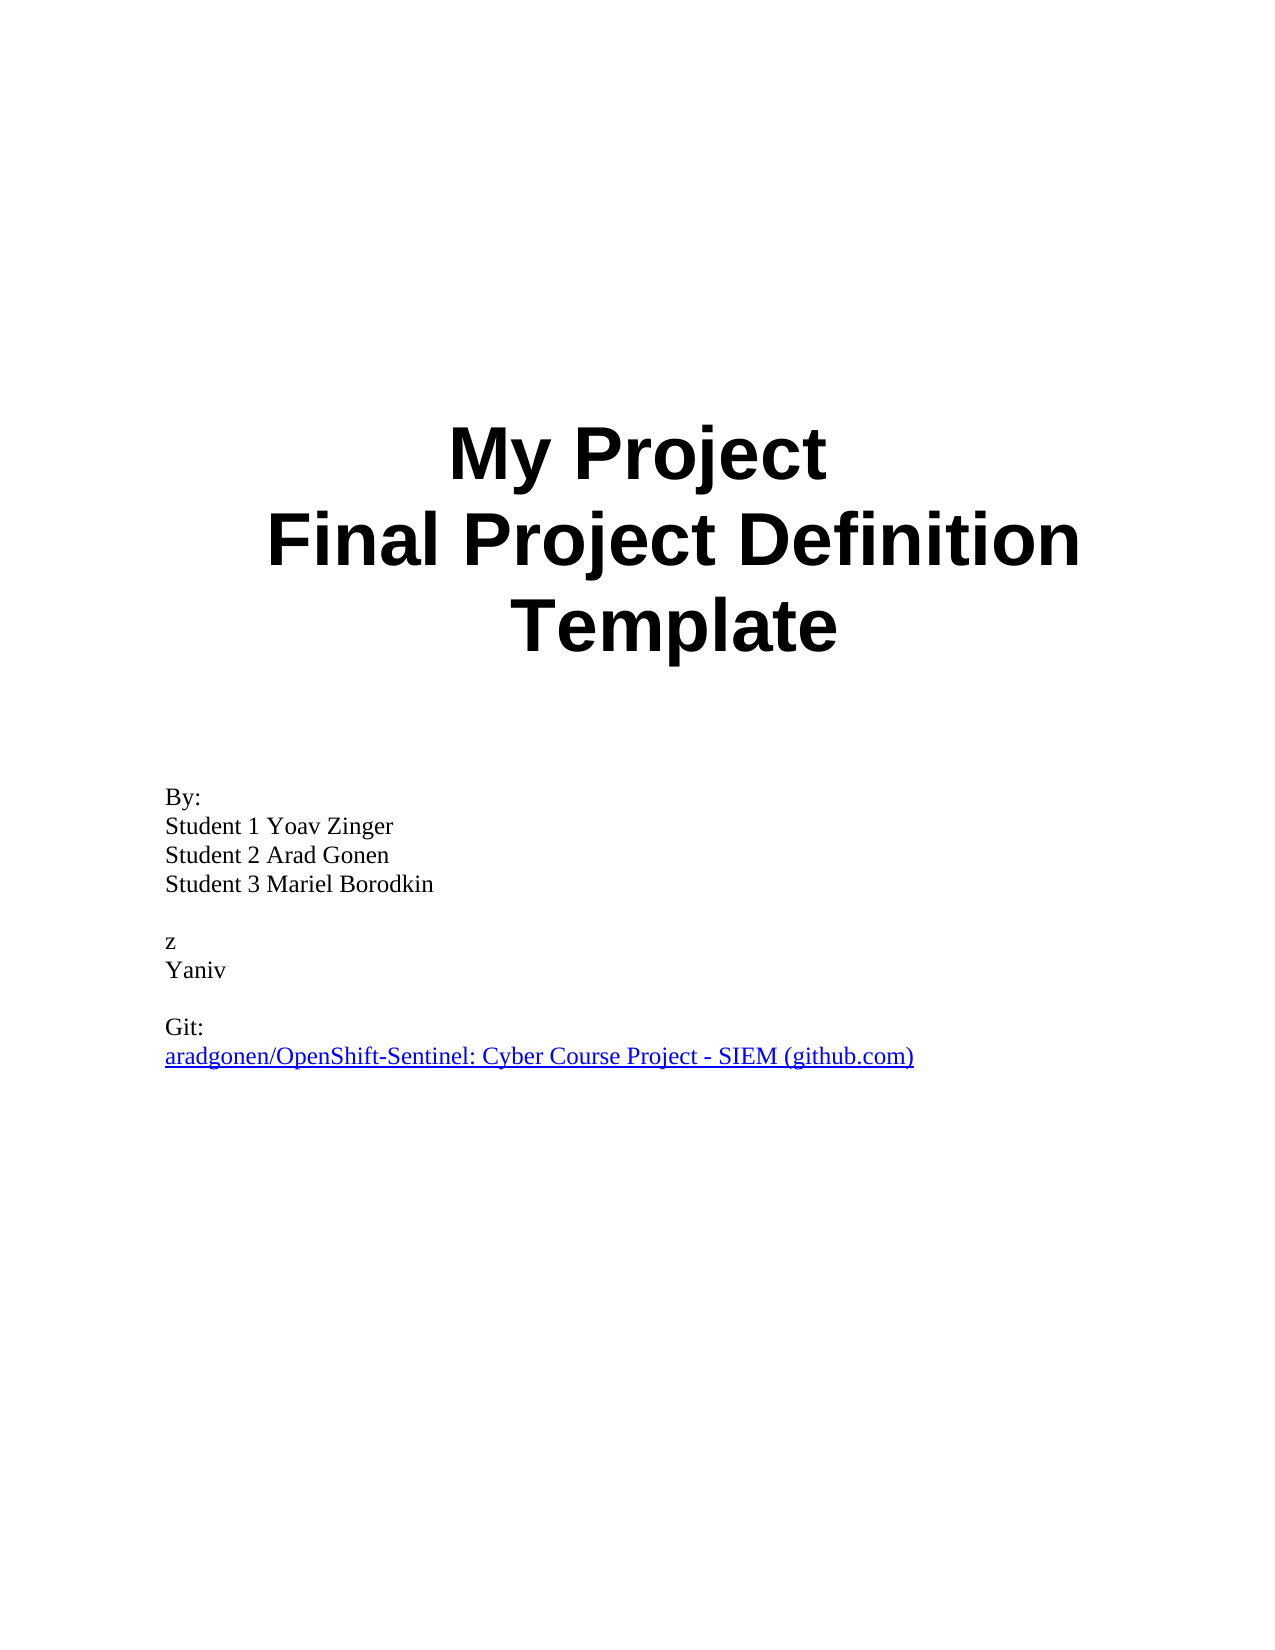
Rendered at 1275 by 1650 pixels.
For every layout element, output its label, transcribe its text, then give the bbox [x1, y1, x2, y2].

text By: [165, 782, 1110, 811]
text aradgonen/OpenShift-Sentinel: Cyber Course Project - SIEM (github.com) [165, 1041, 1110, 1070]
text Student 2 Arad Gonen [165, 840, 1110, 869]
text Yaniv [165, 955, 1110, 984]
text Student 1 Yoav Zinger [165, 811, 1110, 840]
text My Project [165, 409, 1110, 495]
text Git: [165, 1012, 1110, 1041]
text Final Project Definition Template [240, 495, 1110, 667]
text Student 3 Mariel Borodkin [165, 869, 1110, 897]
text z [165, 926, 1110, 955]
